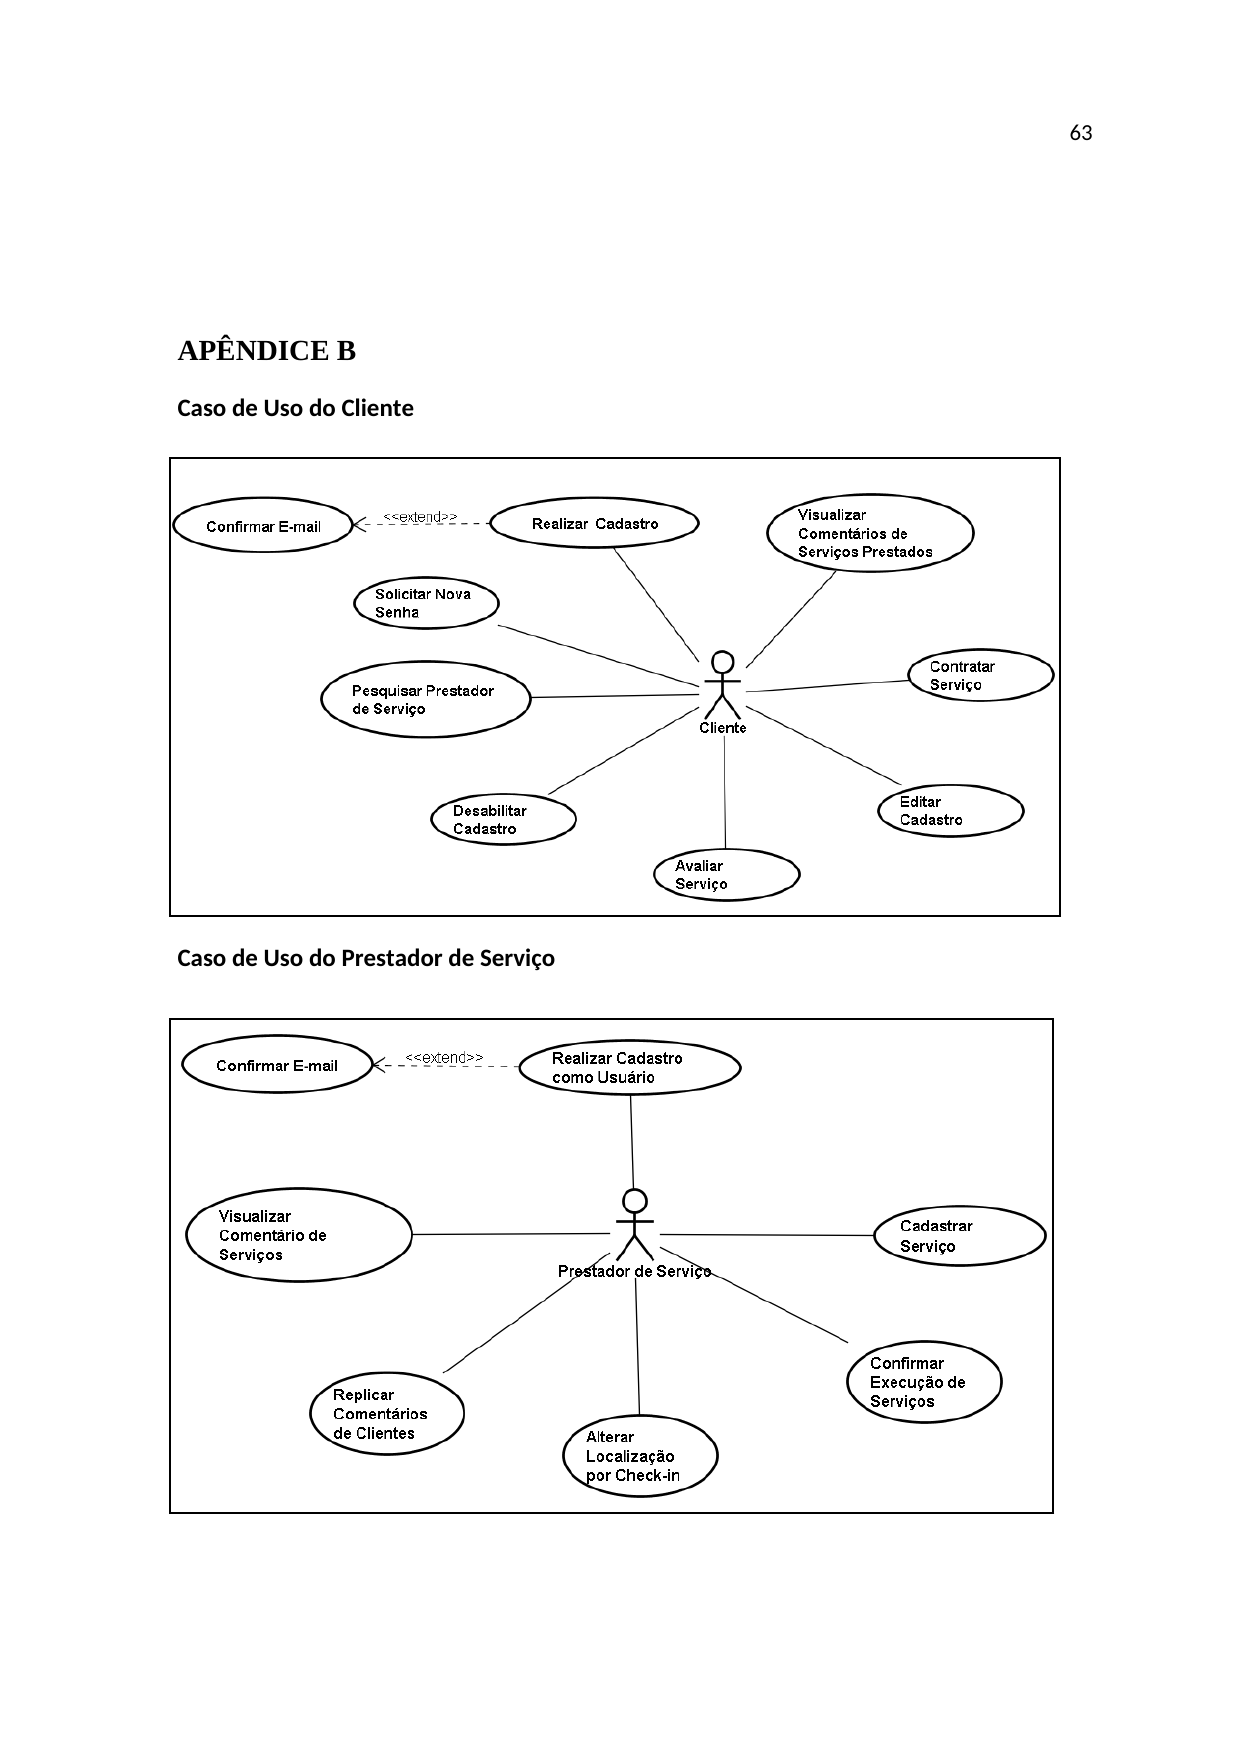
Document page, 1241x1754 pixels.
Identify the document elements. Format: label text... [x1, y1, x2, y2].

picture [171, 459, 1059, 915]
picture [171, 1020, 1051, 1512]
text Apêndice B [177, 333, 1092, 367]
text Caso de Uso do Prestador de Serviço [177, 554, 1092, 973]
text Caso de Uso do Cliente [177, 393, 1092, 423]
